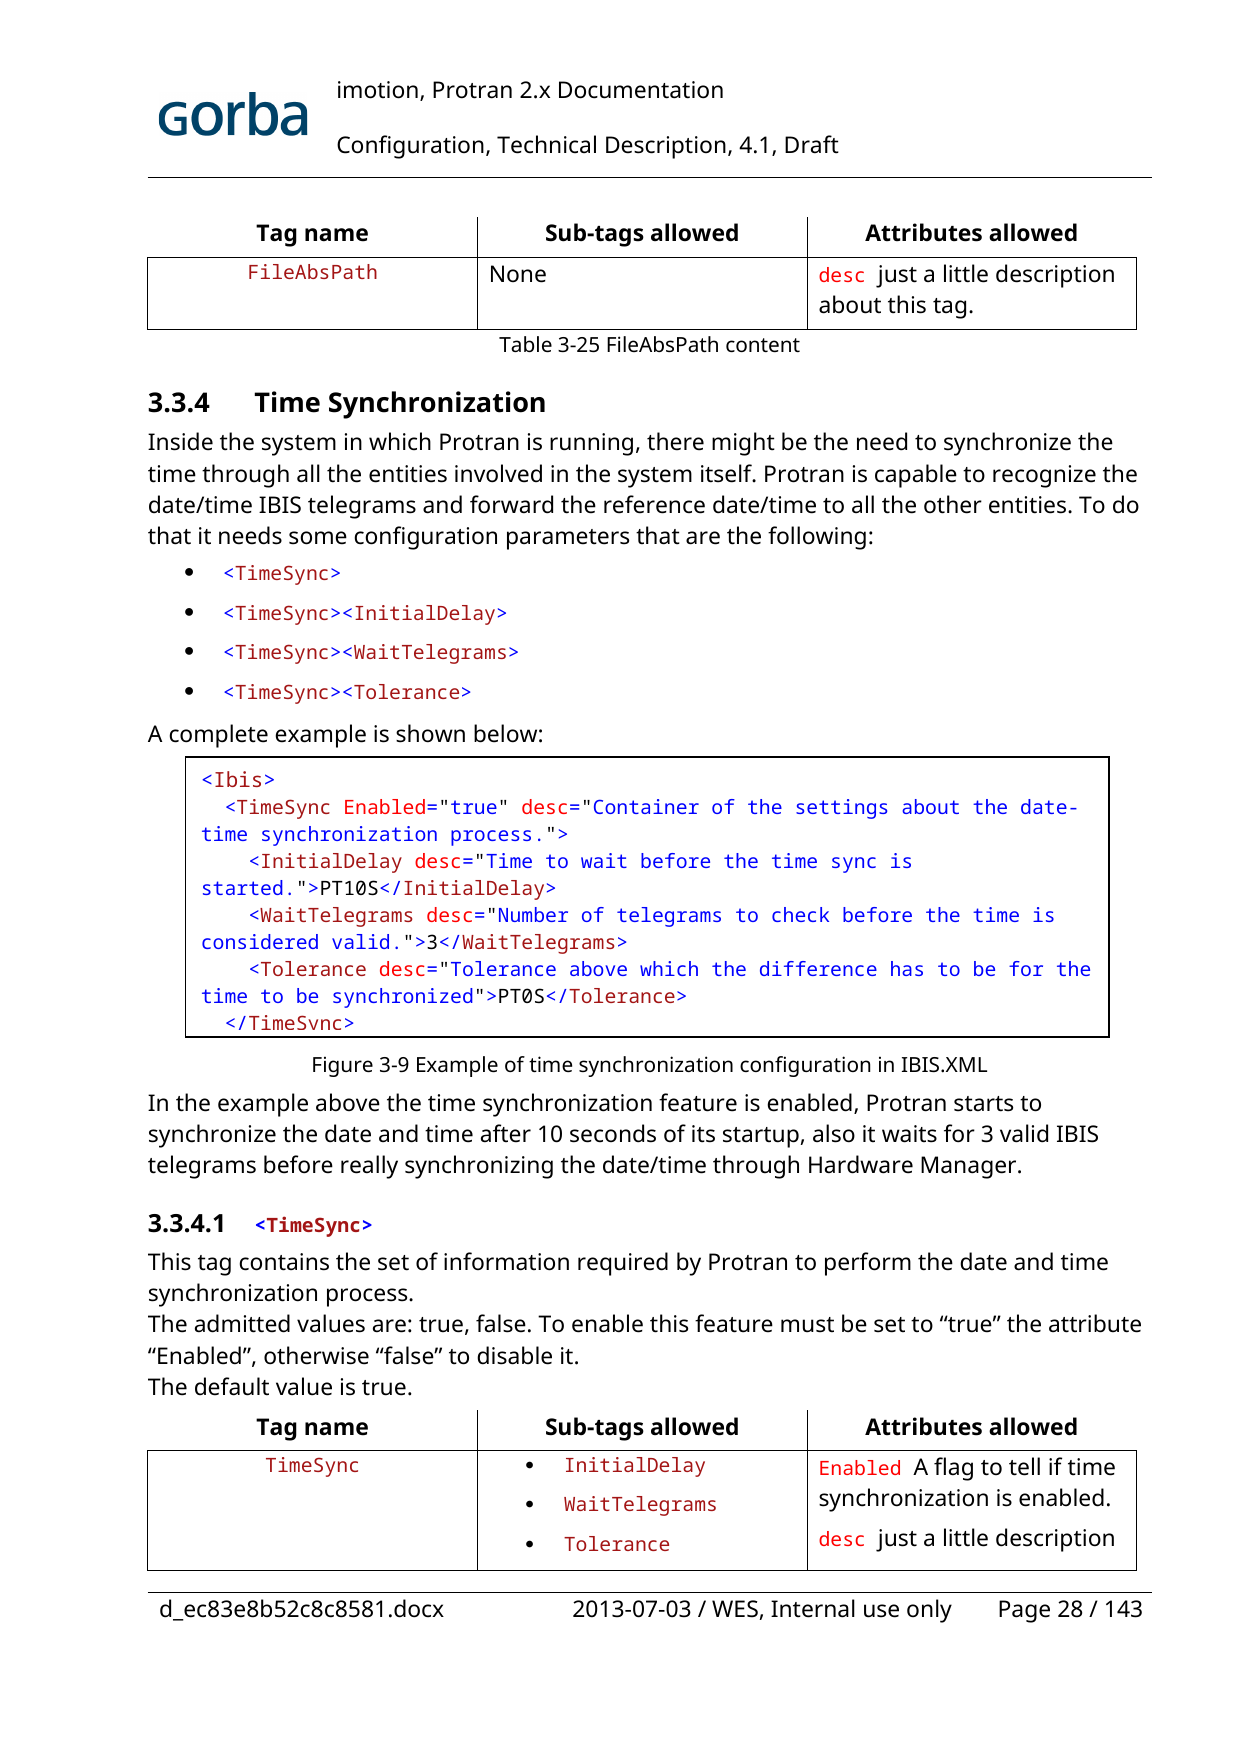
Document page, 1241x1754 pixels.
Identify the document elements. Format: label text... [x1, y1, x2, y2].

table_header Sub-tags allowed [478, 217, 807, 257]
picture [158, 92, 308, 136]
text In the example above the time synchronization feature is enabled, Protran starts to synchronize the date and time after 10 seconds of its startup, also it waits for 3 valid IBIS telegrams before really synchronizing the date/time through Hardware Manager. [148, 1087, 1152, 1181]
table_header Attributes allowed [808, 1410, 1137, 1450]
list <TimeSync><Tolerance> [185, 678, 1152, 705]
table_cell FileAbsPath [148, 258, 477, 329]
list <TimeSync> [185, 560, 1152, 587]
subtitle <TimeSync> [148, 1206, 1152, 1239]
table_header Sub-tags allowed [478, 1410, 807, 1450]
table_header Attributes allowed [808, 217, 1137, 257]
table_header Tag name [148, 217, 477, 257]
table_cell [808, 1451, 1136, 1569]
subtitle Time Synchronization [148, 383, 1152, 420]
text This tag contains the set of information required by Protran to perform the date and time synchronization process. The admitted values are: true, false. To enable this feature must be set to “true” the attribute “Enabled”, otherwise “false” to disable it. The default value is true. [148, 1246, 1152, 1402]
table_header Tag name [148, 1410, 477, 1450]
table_cell TimeSync [148, 1451, 477, 1569]
text A complete example is shown below: [148, 718, 1152, 749]
table_cell desc just a little description about this tag. [808, 258, 1136, 329]
text Inside the system in which Protran is running, there might be the need to synchronize the time through all the entities involved in the system itself. Protran is capable to recognize the date/time IBIS telegrams and forward the reference date/time to all the other entities. To do that it needs some configuration parameters that are the following: [148, 426, 1152, 551]
list <TimeSync><InitialDelay> [185, 599, 1152, 626]
table_cell None [478, 258, 807, 329]
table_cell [478, 1451, 807, 1569]
list <TimeSync><WaitTelegrams> [185, 639, 1152, 666]
